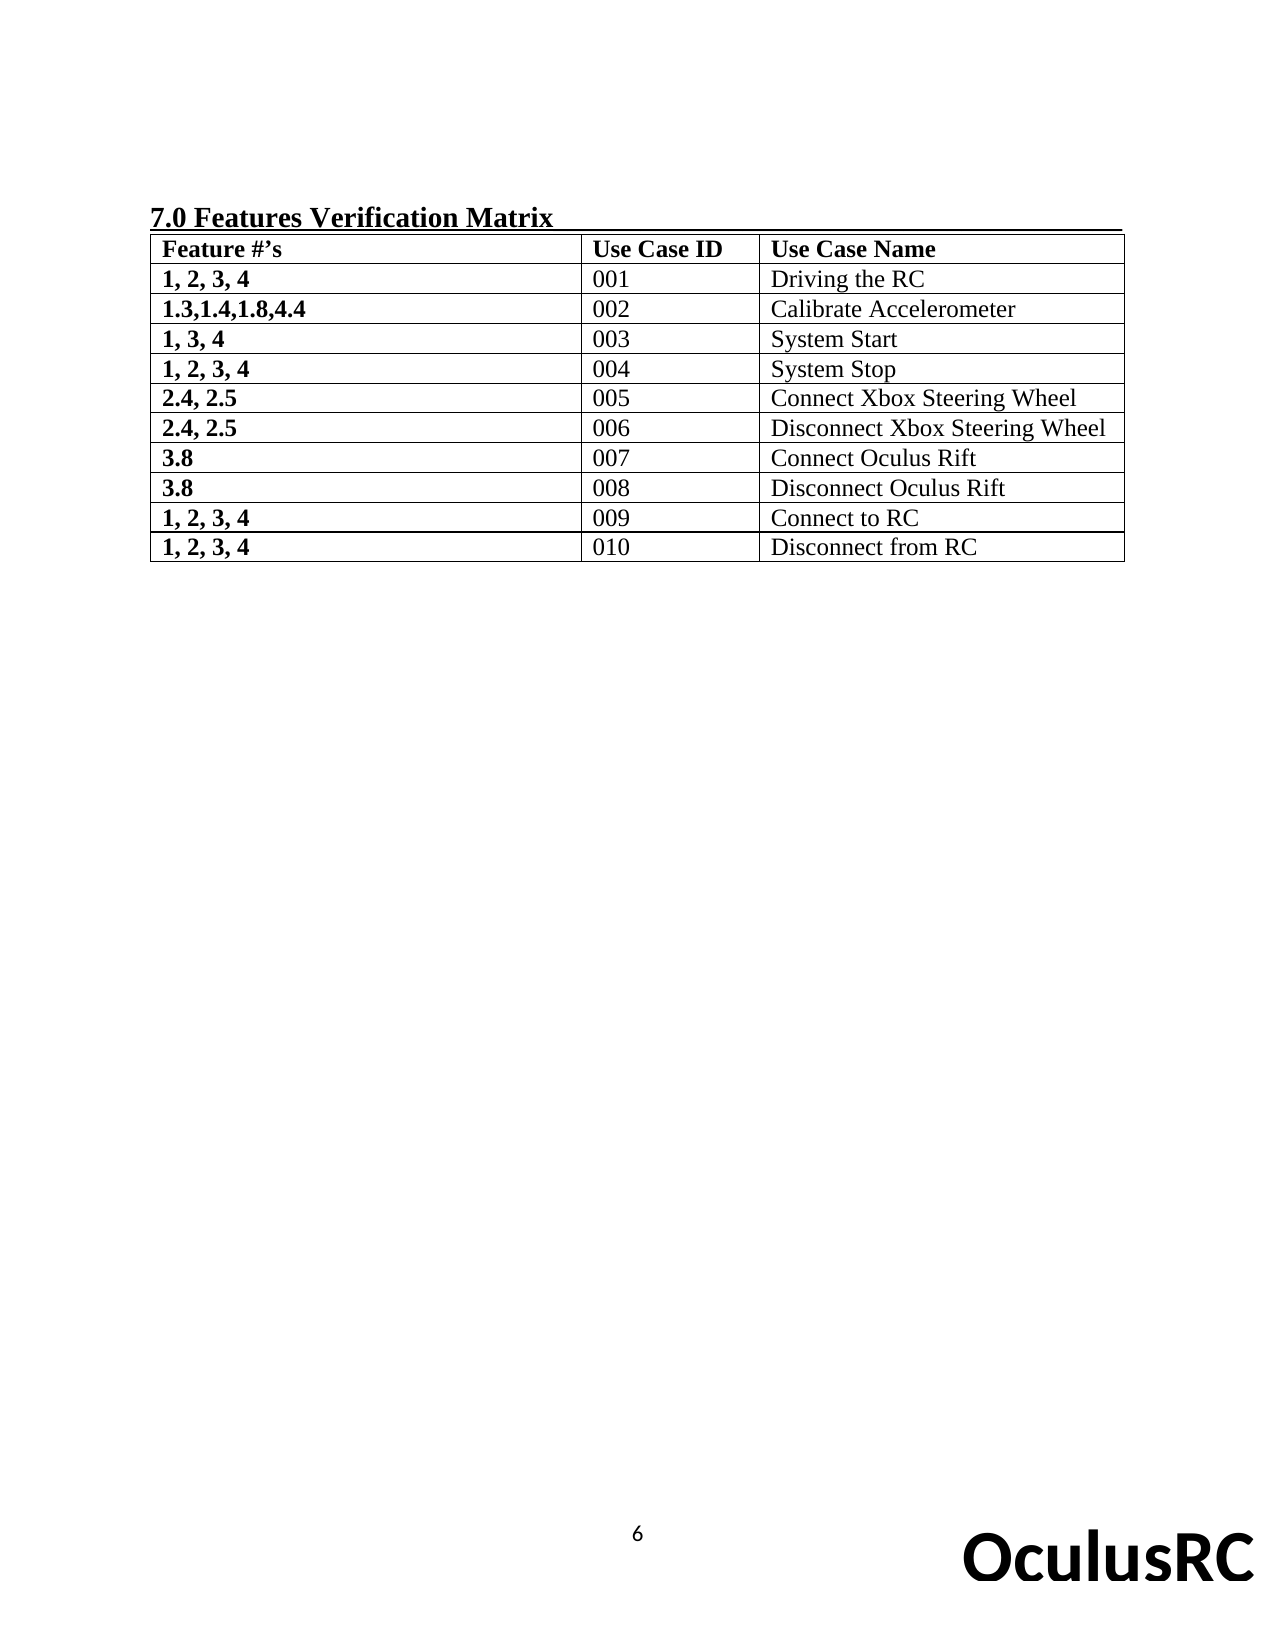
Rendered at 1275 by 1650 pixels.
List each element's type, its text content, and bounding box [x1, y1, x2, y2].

table_cell 3.8 [151, 443, 581, 472]
table_cell 010 [582, 533, 759, 561]
subtitle 7.0 Features Verification Matrix_______________________________________ [150, 200, 1125, 233]
table_cell 005 [582, 384, 759, 412]
table_cell Disconnect Oculus Rift [760, 473, 1124, 502]
table_cell 001 [582, 264, 759, 293]
table_header Use Case ID [582, 235, 759, 263]
table_cell 1, 2, 3, 4 [151, 264, 581, 293]
table_cell Connect to RC [760, 503, 1124, 531]
table_cell System Start [760, 324, 1124, 353]
table_cell Disconnect Xbox Steering Wheel [760, 413, 1124, 442]
table_cell 009 [582, 503, 759, 531]
table_cell 007 [582, 443, 759, 472]
table_cell 2.4, 2.5 [151, 384, 581, 412]
table_cell 1.3,1.4,1.8,4.4 [151, 294, 581, 323]
table_cell Connect Xbox Steering Wheel [760, 384, 1124, 412]
table_cell Connect Oculus Rift [760, 443, 1124, 472]
table_cell Driving the RC [760, 264, 1124, 293]
table_cell 1, 3, 4 [151, 324, 581, 353]
table_cell 1, 2, 3, 4 [151, 354, 581, 382]
table_cell Disconnect from RC [760, 533, 1124, 561]
table_cell System Stop [760, 354, 1124, 382]
table_cell 003 [582, 324, 759, 353]
table_cell 008 [582, 473, 759, 502]
table_header Use Case Name [760, 235, 1124, 263]
table_cell 1, 2, 3, 4 [151, 533, 581, 561]
table_cell 002 [582, 294, 759, 323]
table_cell 3.8 [151, 473, 581, 502]
table_cell 006 [582, 413, 759, 442]
table_header Feature #’s [151, 235, 581, 263]
table_cell 1, 2, 3, 4 [151, 503, 581, 531]
table_cell 004 [582, 354, 759, 382]
table_cell 2.4, 2.5 [151, 413, 581, 442]
table_cell Calibrate Accelerometer [760, 294, 1124, 323]
